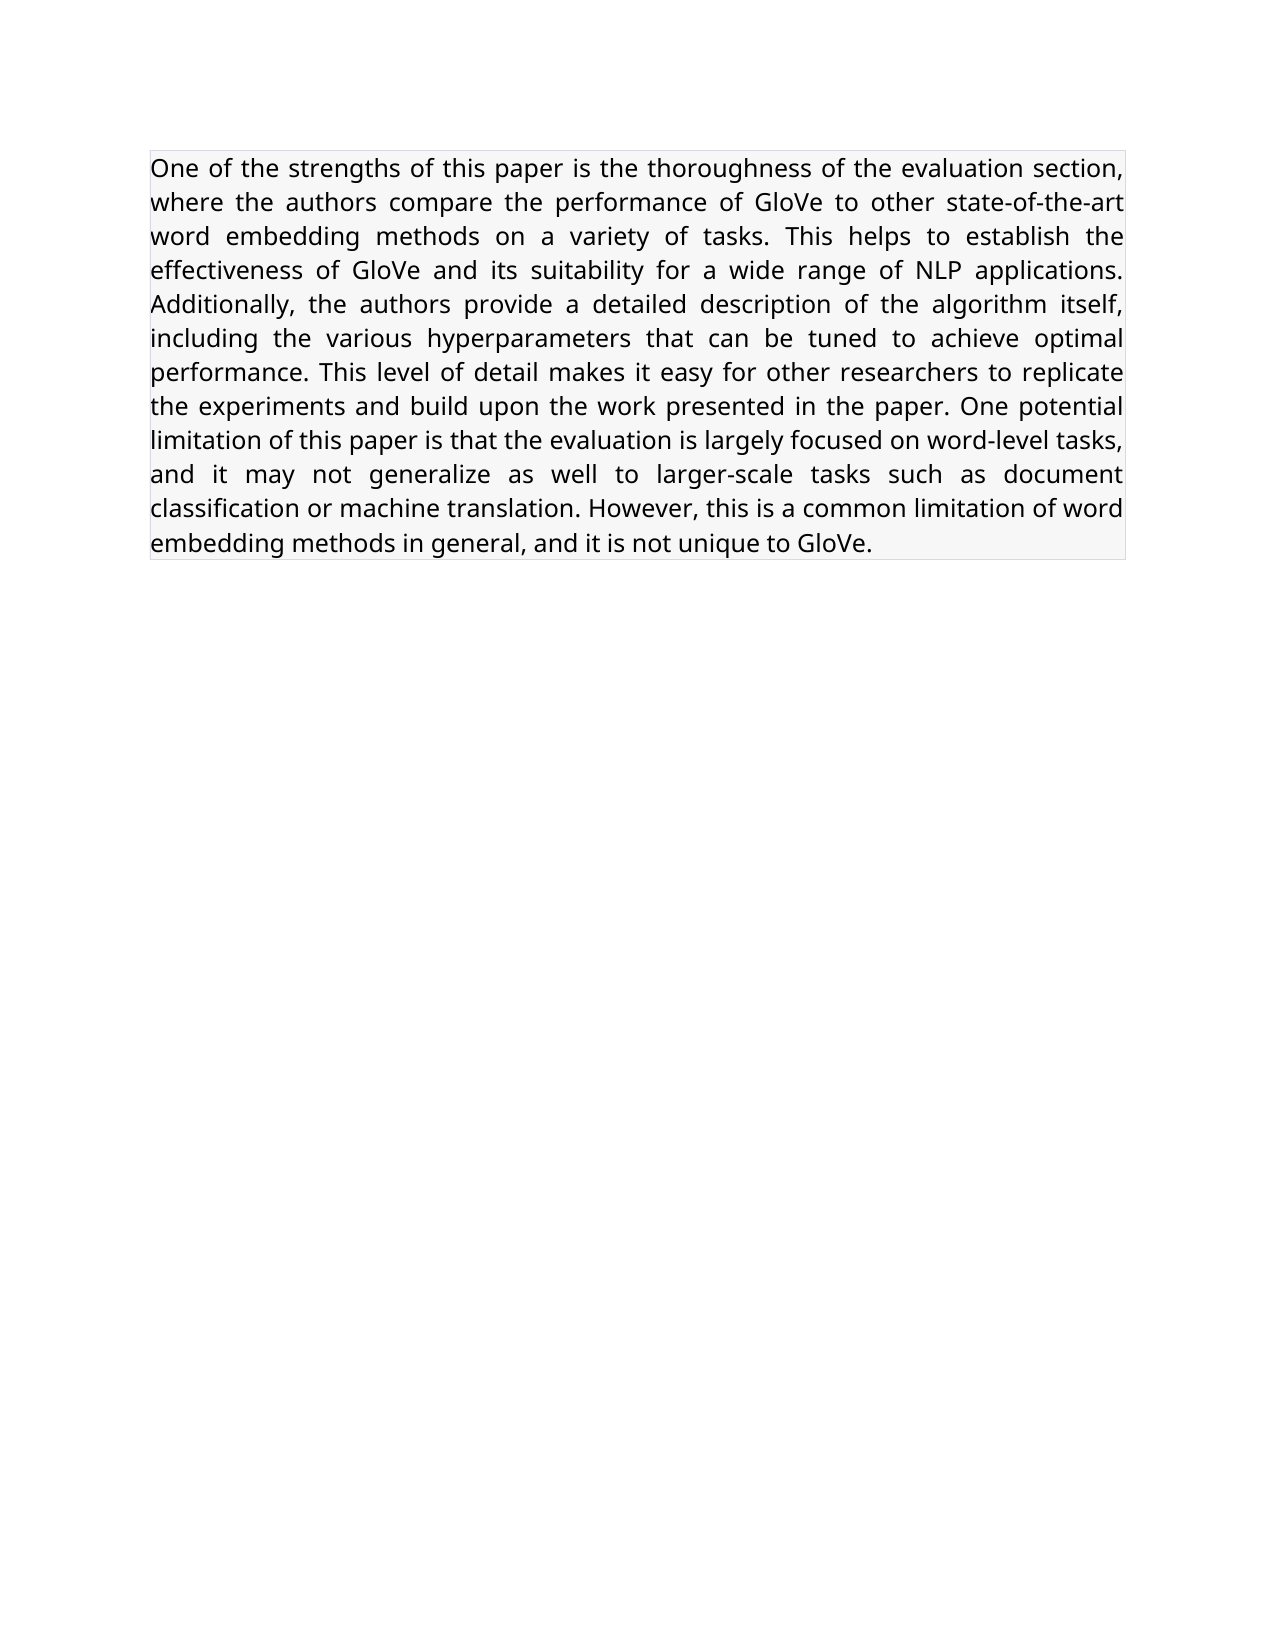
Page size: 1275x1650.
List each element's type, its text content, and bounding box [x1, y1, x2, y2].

text One of the strengths of this paper is the thoroughness of the evaluation section, where the authors compare the performance of GloVe to other state-of-the-art word embedding methods on a variety of tasks. This helps to establish the effectiveness of GloVe and its suitability for a wide range of NLP applications. Additionally, the authors provide a detailed description of the algorithm itself, including the various hyperparameters that can be tuned to achieve optimal performance. This level of detail makes it easy for other researchers to replicate the experiments and build upon the work presented in the paper. One potential limitation of this paper is that the evaluation is largely focused on word-level tasks, and it may not generalize as well to larger-scale tasks such as document classification or machine translation. However, this is a common limitation of word embedding methods in general, and it is not unique to GloVe. [151, 151, 1125, 559]
